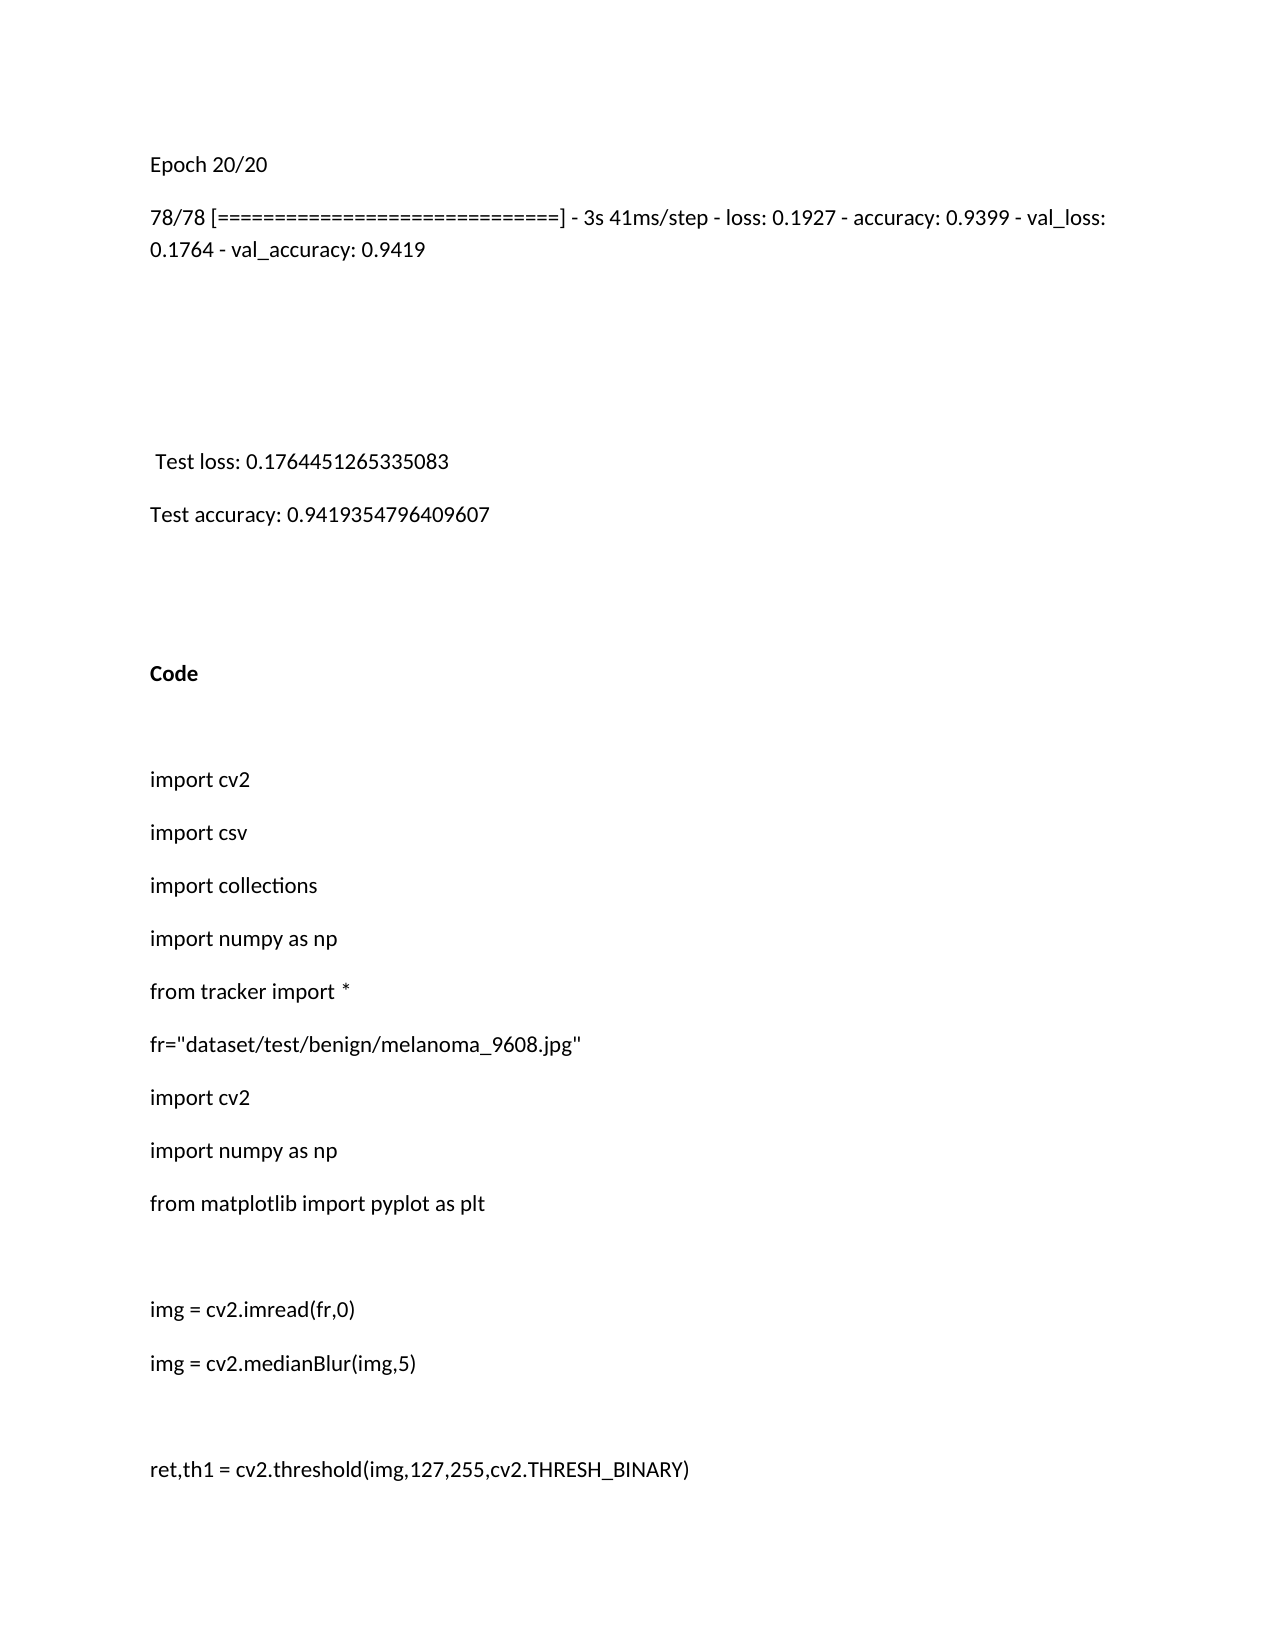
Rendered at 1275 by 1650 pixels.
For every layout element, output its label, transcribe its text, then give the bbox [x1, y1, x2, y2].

text from matplotlib import pyplot as plt [150, 1189, 1125, 1218]
text import cv2 [150, 1083, 1125, 1112]
text import cv2 [150, 765, 1125, 793]
text Test loss: 0.1764451265335083 [150, 447, 1125, 475]
text ret,th1 = cv2.threshold(img,127,255,cv2.THRESH_BINARY) [150, 1455, 1125, 1483]
text Test accuracy: 0.9419354796409607 [150, 500, 1125, 528]
text Epoch 20/20 [150, 150, 1125, 178]
text import numpy as np [150, 1137, 1125, 1164]
text 78/78 [==============================] - 3s 41ms/step - loss: 0.1927 - accuracy: 0.9399 - val_loss: 0.1764 - val_accuracy: 0.9419 [150, 203, 1125, 263]
text import collections [150, 871, 1125, 899]
text Code [150, 659, 1125, 687]
text from tracker import * [150, 977, 1125, 1006]
text img = cv2.medianBlur(img,5) [150, 1349, 1125, 1377]
text img = cv2.imread(fr,0) [150, 1296, 1125, 1324]
text fr="dataset/test/benign/melanoma_9608.jpg" [150, 1031, 1125, 1058]
text import numpy as np [150, 924, 1125, 952]
text import csv [150, 818, 1125, 846]
